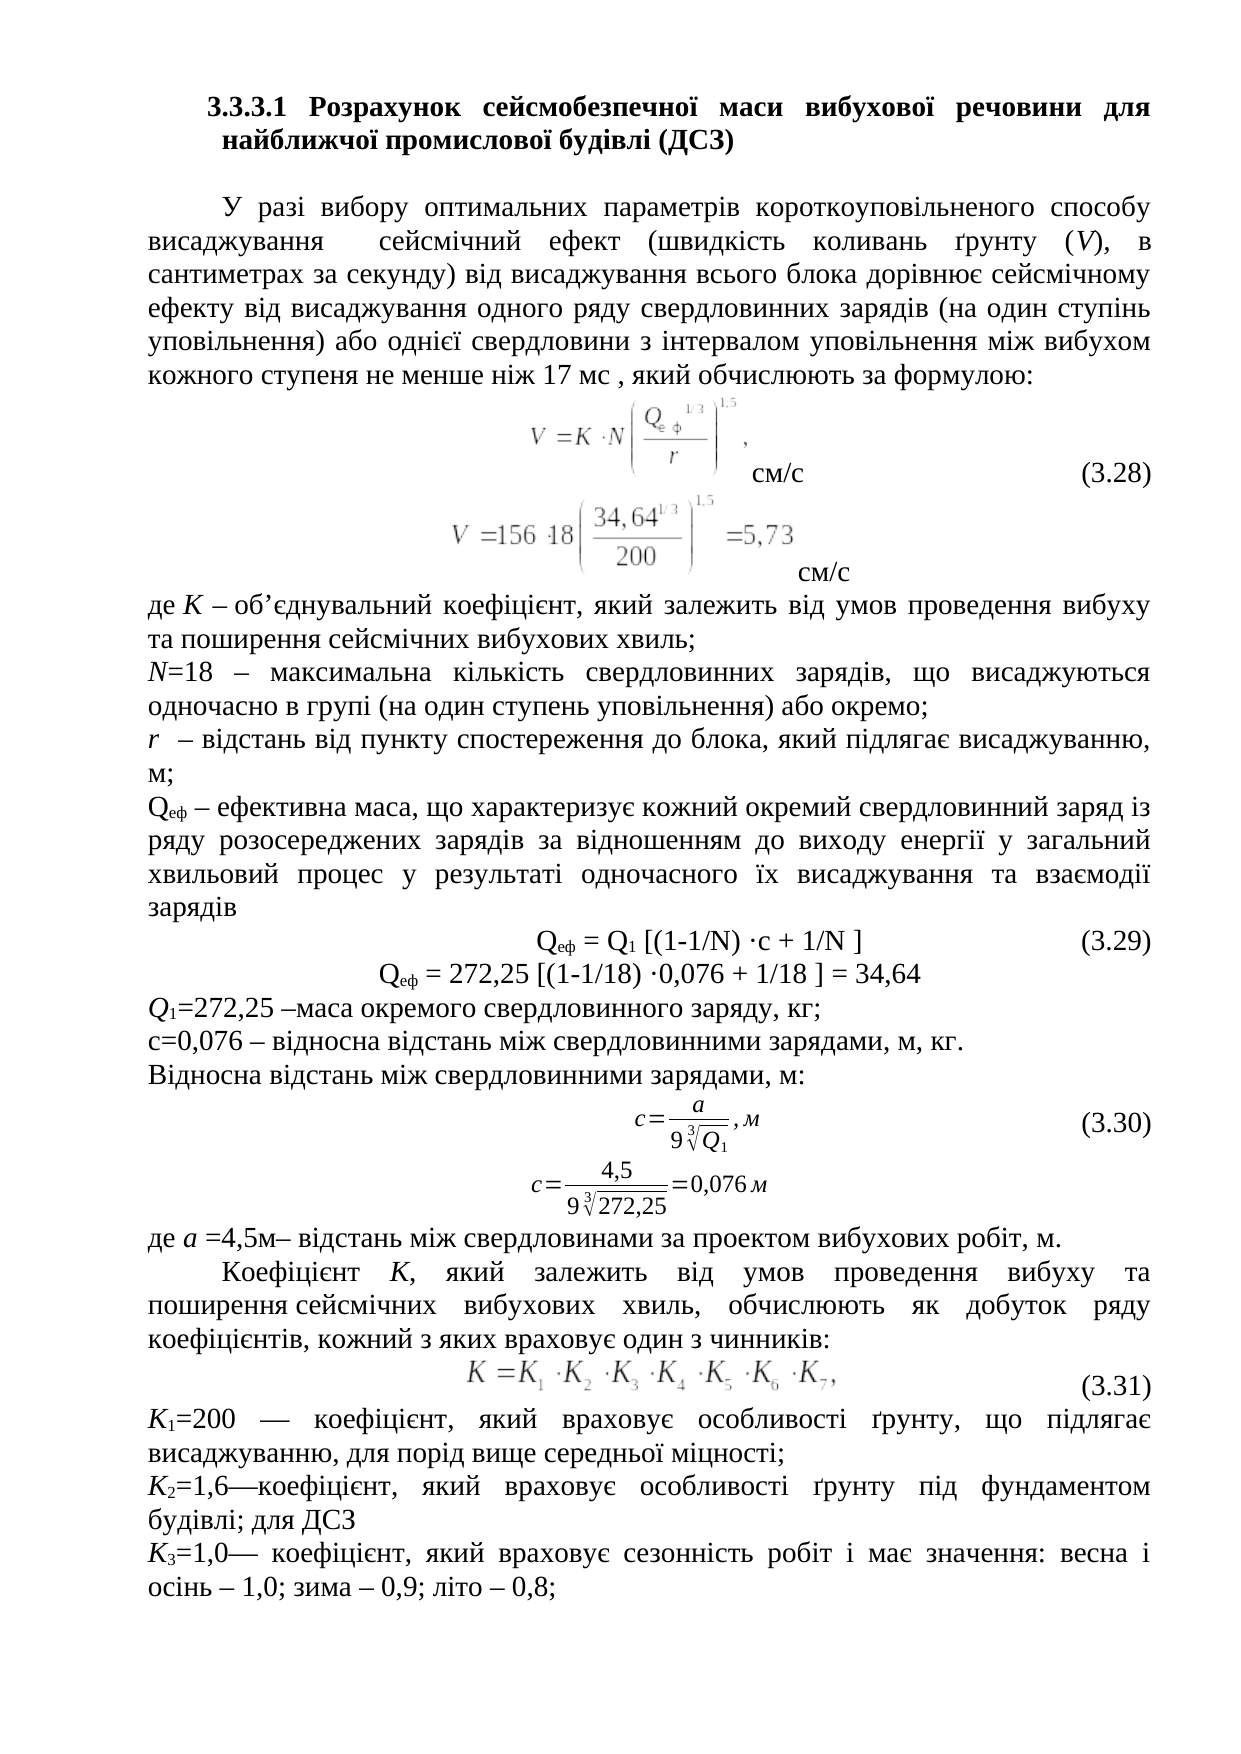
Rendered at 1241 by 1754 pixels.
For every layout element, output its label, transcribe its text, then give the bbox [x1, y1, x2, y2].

text Qеф = 272,25 [(1-1/18) ·0,076 + 1/18 ] = 34,64 [148, 956, 1152, 990]
text Відносна відстань між свердловинними зарядами, м: [148, 1057, 1152, 1091]
text де К – об’єднувальний коефіцієнт, який залежить від умов проведення вибуху та поширення сейсмічних вибухових хвиль; [148, 587, 1152, 654]
text N=18 – максимальна кількість свердловинних зарядів, що висаджуються одночасно в групі (на один ступень уповільнення) або окремо; [148, 654, 1152, 722]
text Q1=272,25 –маса окремого свердловинного заряду, кг; [148, 990, 1152, 1023]
text 3.3.3.1 Розрахунок сейсмобезпечної маси вибухової речовини для найближчої промислової будівлі (ДСЗ) [207, 89, 1152, 156]
text (3.30) [148, 1091, 1152, 1157]
text см/с [148, 489, 1152, 587]
text r – відстань від пункту спостереження до блока, який підлягає висаджуванню, м; [148, 722, 1152, 789]
text Qеф – ефективна маса, що характеризує кожний окремий свердловинний заряд із ряду розосереджених зарядів за відношенням до виходу енергії у загальний хвильовий процес у результаті одночасного їх висаджування та взаємодії зарядів [148, 789, 1152, 923]
text с=0,076 – відносна відстань між свердловинними зарядами, м, кг. [148, 1023, 1152, 1057]
text К1=200 — коефіцієнт, який враховує особливості ґрунту, що підлягає висаджуванню, для порід вище середньої міцності; [148, 1401, 1152, 1468]
text К3=1,0— коефіцієнт, який враховує сезонність робіт і має значення: весна і осінь – 1,0; зима – 0,9; літо – 0,8; [148, 1536, 1152, 1603]
text см/с (3.28) [148, 391, 1152, 489]
text де а =4,5м– відстань між свердловинами за проектом вибухових робіт, м. [148, 1220, 1152, 1254]
text (3.31) [148, 1354, 1152, 1401]
text Qеф = Q1 [(1-1/N) ·c + 1/N ] (3.29) [148, 923, 1152, 956]
text Коефіцієнт К, який залежить від умов проведення вибуху та поширення сейсмічних вибухових хвиль, обчислюють як добуток ряду коефіцієнтів, кожний з яких враховує один з чинників: [148, 1254, 1152, 1354]
text У разі вибору оптимальних параметрів короткоуповільненого способу висаджування сейсмічний ефект (швидкість коливань ґрунту (V), в сантиметрах за секунду) від висаджування всього блока дорівнює сейсмічному ефекту від висаджування одного ряду свердловинних зарядів (на один ступінь уповільнення) або однієї свердловини з інтервалом уповільнення між вибухом кожного ступеня не менше ніж 17 мс , який обчислюють за формулою: [148, 189, 1152, 391]
text К2=1,6—коефіцієнт, який враховує особливості ґрунту під фундаментом будівлі; для ДСЗ [148, 1468, 1152, 1536]
